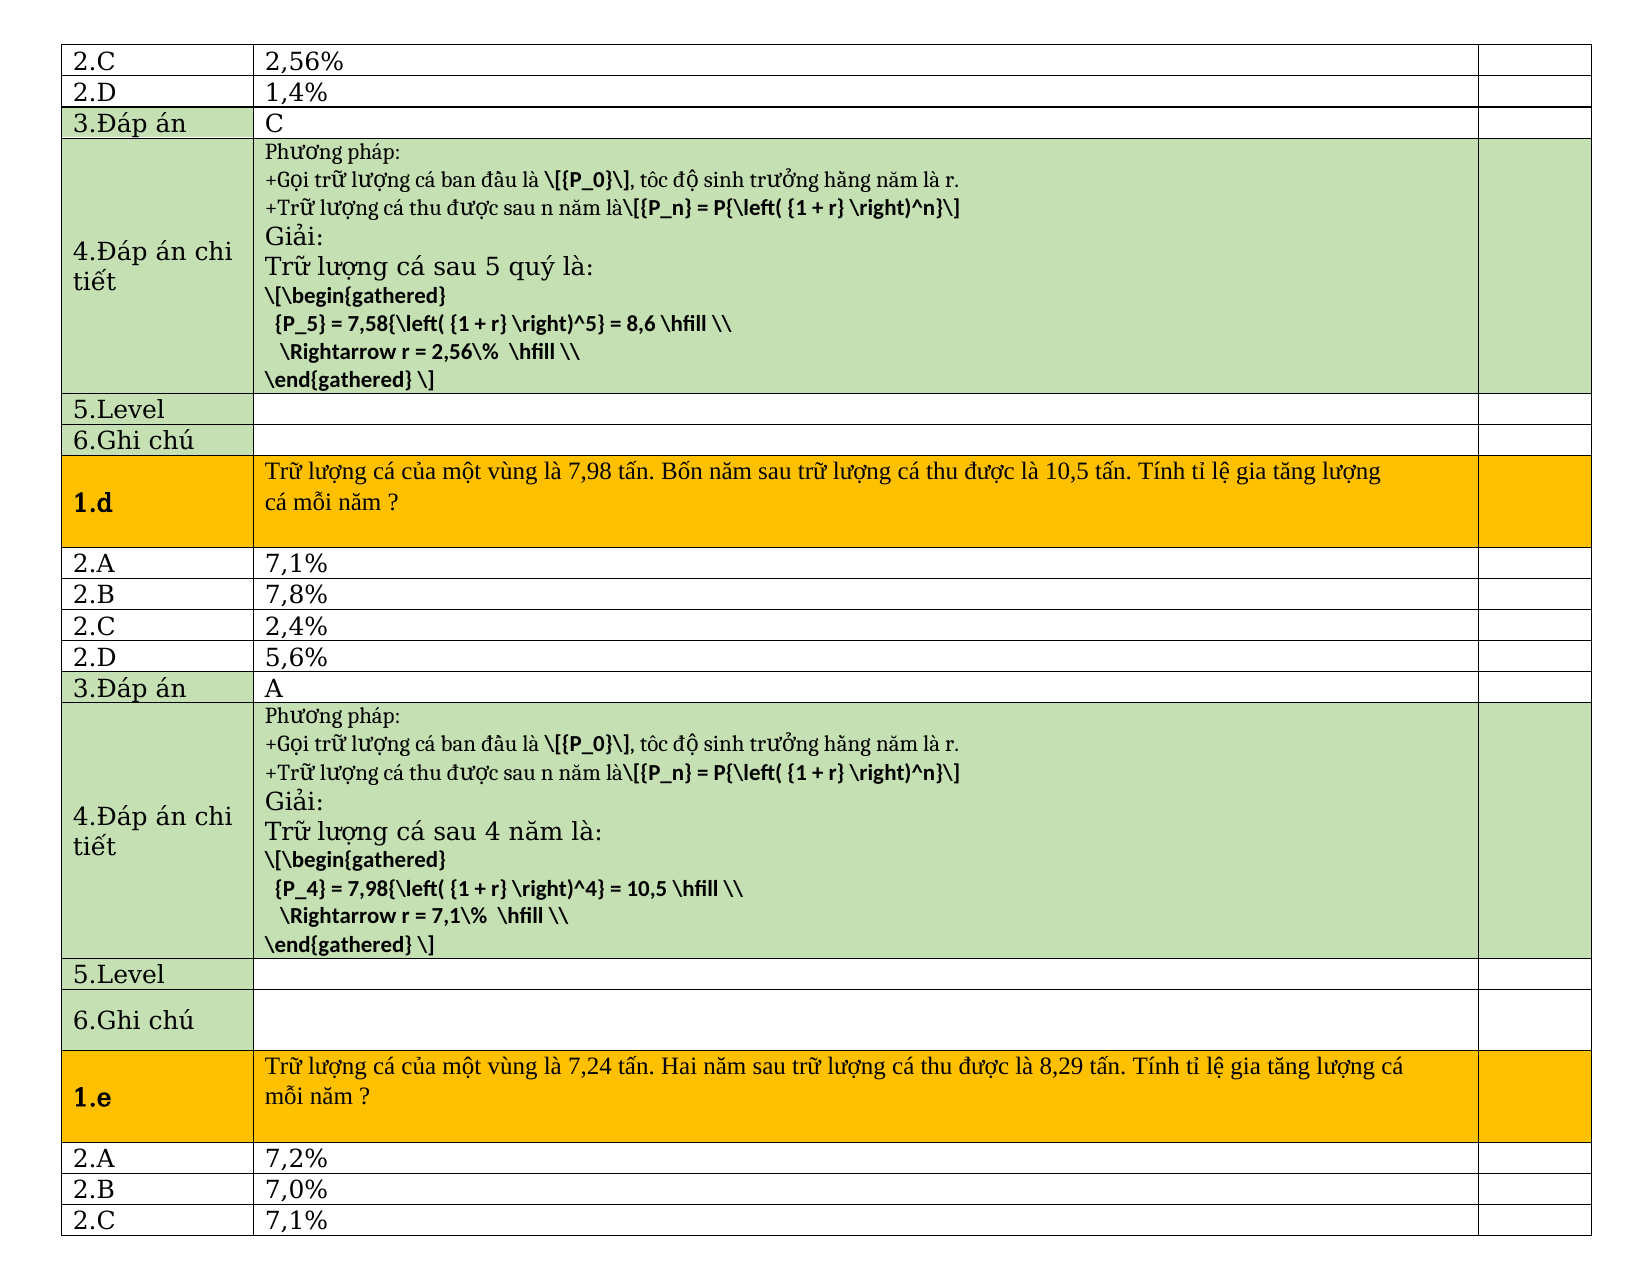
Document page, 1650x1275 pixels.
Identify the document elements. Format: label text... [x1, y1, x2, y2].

table_cell 7,0% [254, 1174, 1478, 1204]
table_cell [1479, 703, 1591, 958]
table_cell 1.d [62, 456, 253, 547]
table_cell 2.A [62, 1143, 253, 1173]
table_cell [1479, 425, 1591, 455]
table_cell [1479, 1205, 1591, 1235]
table_cell Phương pháp: +Gọi trữ lượng cá ban đầu là \[{P_0}\], tôc độ sinh trưởng hằng năm là r. +Trữ lượng cá thu được sau n năm là\[{P_n} = P{\left( {1 + r} \right)^n}\] Giải: Trữ lượng cá sau 4 năm là: \[\begin{gathered} {P_4} = 7,98{\left( {1 + r} \right)^4} = 10,5 \hfill \\ \Rightarrow r = 7,1\% \hfill \\ \end{gathered} \] [254, 703, 1478, 958]
table_cell [1479, 108, 1591, 137]
table_cell [1479, 548, 1591, 578]
table_cell [1479, 990, 1591, 1050]
table_cell [1479, 959, 1591, 989]
table_cell [1479, 76, 1591, 106]
table_cell [1479, 1143, 1591, 1173]
table_cell [1479, 672, 1591, 702]
table_cell [1479, 579, 1591, 609]
table_cell 4.Đáp án chi tiết [62, 703, 253, 958]
table_cell [1479, 1051, 1591, 1142]
table_cell [254, 394, 1478, 424]
table_cell 2.B [62, 1174, 253, 1204]
table_cell Trữ lượng cá của một vùng là 7,98 tấn. Bốn năm sau trữ lượng cá thu được là 10,5 tấn. Tính tỉ lệ gia tăng lượng cá mỗi năm ? [254, 456, 1478, 547]
table_cell 7,1% [254, 548, 1478, 578]
table_cell 4.Đáp án chi tiết [62, 139, 253, 393]
table_cell 2.D [62, 76, 253, 106]
table_cell C [254, 108, 1478, 137]
table_cell 7,8% [254, 579, 1478, 609]
table_cell [1479, 610, 1591, 640]
table_cell Trữ lượng cá của một vùng là 7,24 tấn. Hai năm sau trữ lượng cá thu được là 8,29 tấn. Tính tỉ lệ gia tăng lượng cá mỗi năm ? [254, 1051, 1478, 1142]
table_cell 2.C [62, 1205, 253, 1235]
table_cell [254, 990, 1478, 1050]
table_cell 1.e [62, 1051, 253, 1142]
table_cell 2.C [62, 610, 253, 640]
table_cell 7,1% [254, 1205, 1478, 1235]
table_cell 2.B [62, 579, 253, 609]
table_cell [254, 959, 1478, 989]
table_cell 5,6% [254, 641, 1478, 671]
table_cell 5.Level [62, 959, 253, 989]
table_cell A [254, 672, 1478, 702]
table_cell [1479, 394, 1591, 424]
table_cell 2,4% [254, 610, 1478, 640]
table_cell 1,4% [254, 76, 1478, 106]
table_cell 2.A [62, 548, 253, 578]
table_cell 3.Đáp án [62, 108, 253, 137]
table_cell 3.Đáp án [62, 672, 253, 702]
table_cell 5.Level [62, 394, 253, 424]
table_cell [1479, 456, 1591, 547]
table_cell 2.C [62, 45, 253, 75]
table_cell [254, 425, 1478, 455]
table_cell 2.D [62, 641, 253, 671]
table_cell [1479, 139, 1591, 393]
table_cell 6.Ghi chú [62, 990, 253, 1050]
table_cell [1479, 1174, 1591, 1204]
table_cell 7,2% [254, 1143, 1478, 1173]
table_cell [1479, 45, 1591, 75]
table_cell 2,56% [254, 45, 1478, 75]
table_cell [1479, 641, 1591, 671]
table_cell 6.Ghi chú [62, 425, 253, 455]
table_cell Phương pháp: +Gọi trữ lượng cá ban đầu là \[{P_0}\], tôc độ sinh trưởng hằng năm là r. +Trữ lượng cá thu được sau n năm là\[{P_n} = P{\left( {1 + r} \right)^n}\] Giải: Trữ lượng cá sau 5 quý là: \[\begin{gathered} {P_5} = 7,58{\left( {1 + r} \right)^5} = 8,6 \hfill \\ \Rightarrow r = 2,56\% \hfill \\ \end{gathered} \] [254, 139, 1478, 393]
